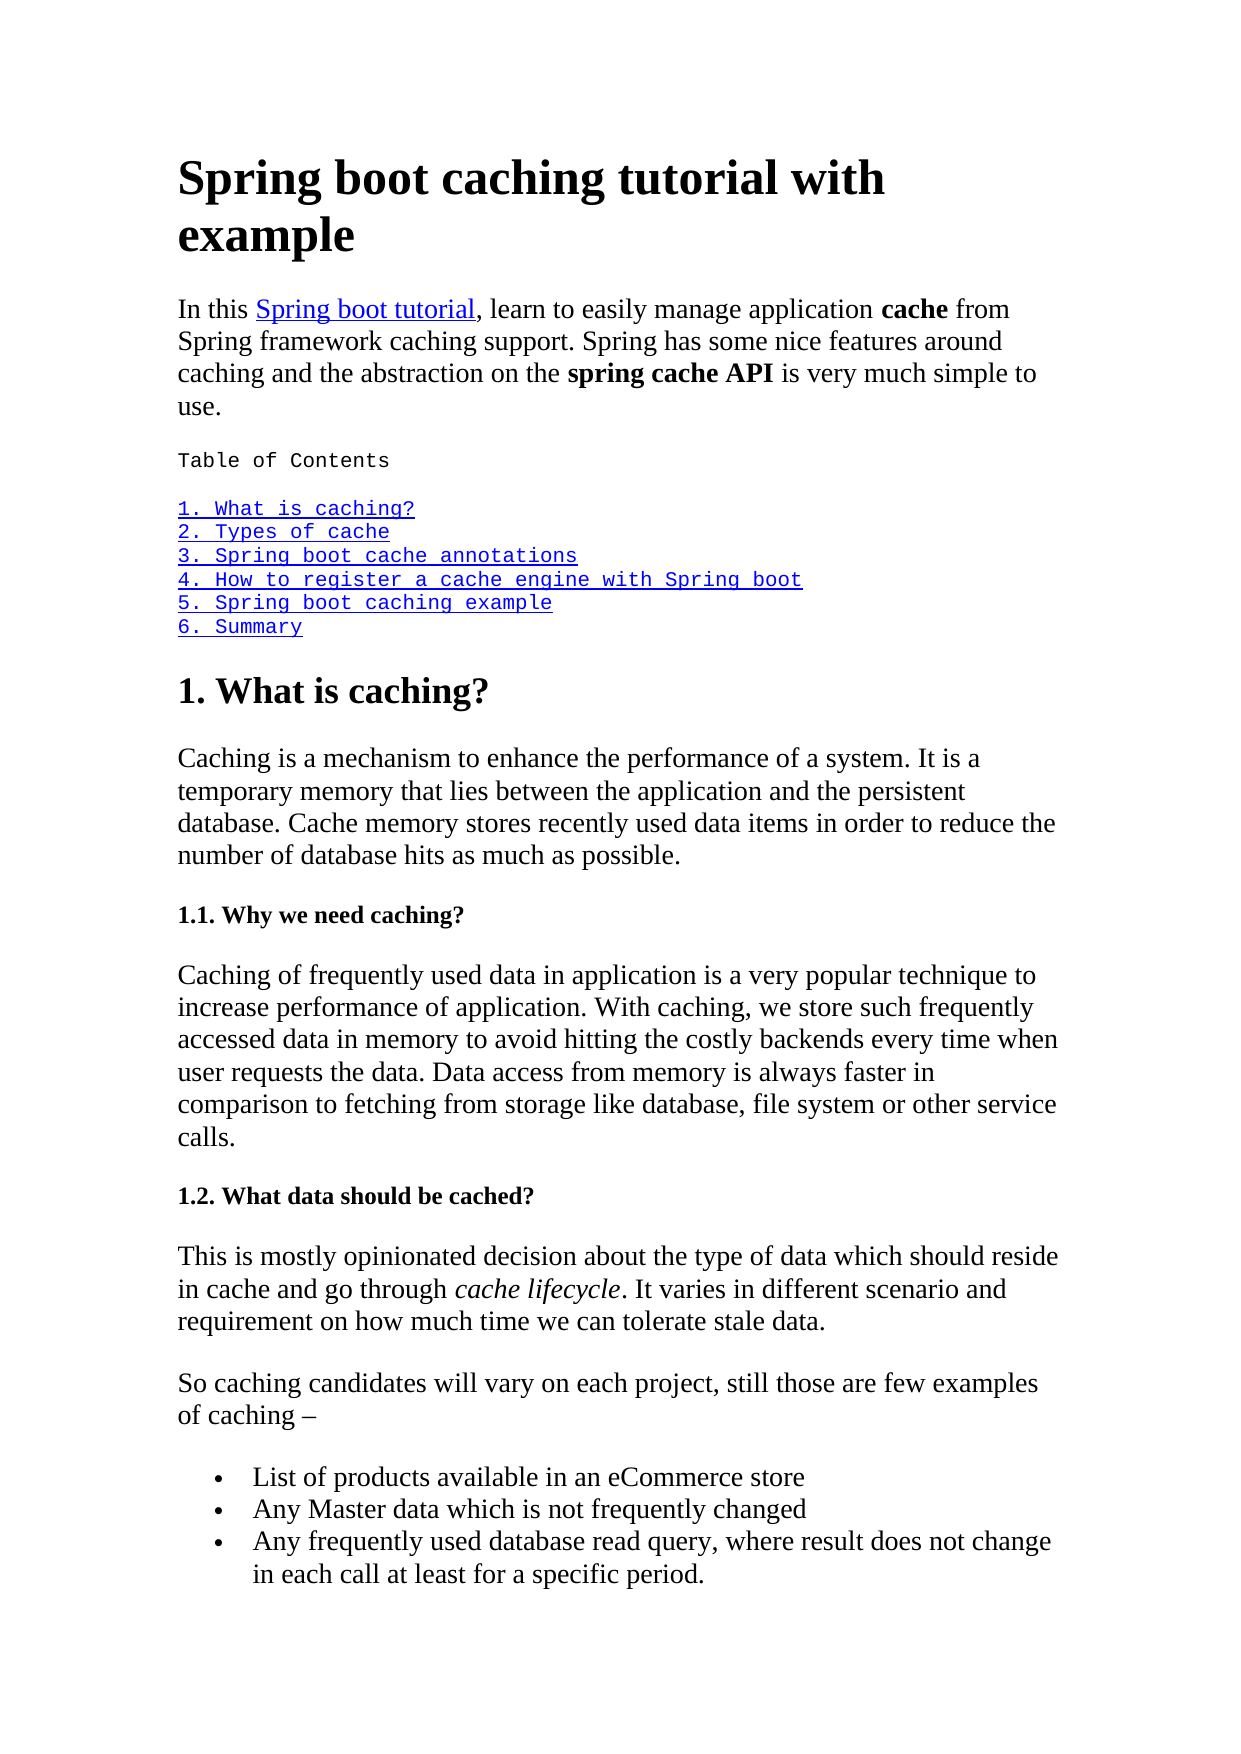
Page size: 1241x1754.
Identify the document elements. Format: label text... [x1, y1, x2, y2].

text So caching candidates will vary on each project, still those are few examples of caching – [177, 1366, 1063, 1430]
text Caching of frequently used data in application is a very popular technique to increase performance of application. With caching, we store such frequently accessed data in memory to avoid hitting the costly backends every time when user requests the data. Data access from memory is always faster in comparison to fetching from storage like database, file system or other service calls. [177, 958, 1063, 1152]
text Table of Contents [177, 451, 1063, 474]
list List of products available in an eCommerce store [215, 1459, 1063, 1492]
text 4. How to register a cache engine with Spring boot [177, 569, 1063, 592]
list Any Master data which is not frequently changed [215, 1492, 1063, 1524]
text 3. Spring boot cache annotations [177, 545, 1063, 569]
text This is mostly opinionated decision about the type of data which should reside in cache and go through cache lifecycle. It varies in different scenario and requirement on how much time we can tolerate stale data. [177, 1239, 1063, 1336]
text 1.2. What data should be cached? [177, 1181, 1063, 1210]
text 1.1. Why we need caching? [177, 900, 1063, 929]
text 1. What is caching? [177, 669, 1063, 712]
text In this Spring boot tutorial, learn to easily manage application cache from Spring framework caching support. Spring has some nice features around caching and the abstraction on the spring cache API is very much simple to use. [177, 292, 1063, 421]
list Any frequently used database read query, where result does not change in each call at least for a specific period. [215, 1524, 1063, 1589]
text 6. Summary [177, 616, 1063, 640]
text Spring boot caching tutorial with example [177, 148, 1063, 263]
text 5. Spring boot caching example [177, 592, 1063, 616]
text Caching is a mechanism to enhance the performance of a system. It is a temporary memory that lies between the application and the persistent database. Cache memory stores recently used data items in order to reduce the number of database hits as much as possible. [177, 741, 1063, 871]
text 1. What is caching? [177, 498, 1063, 521]
text 2. Types of cache [177, 521, 1063, 545]
